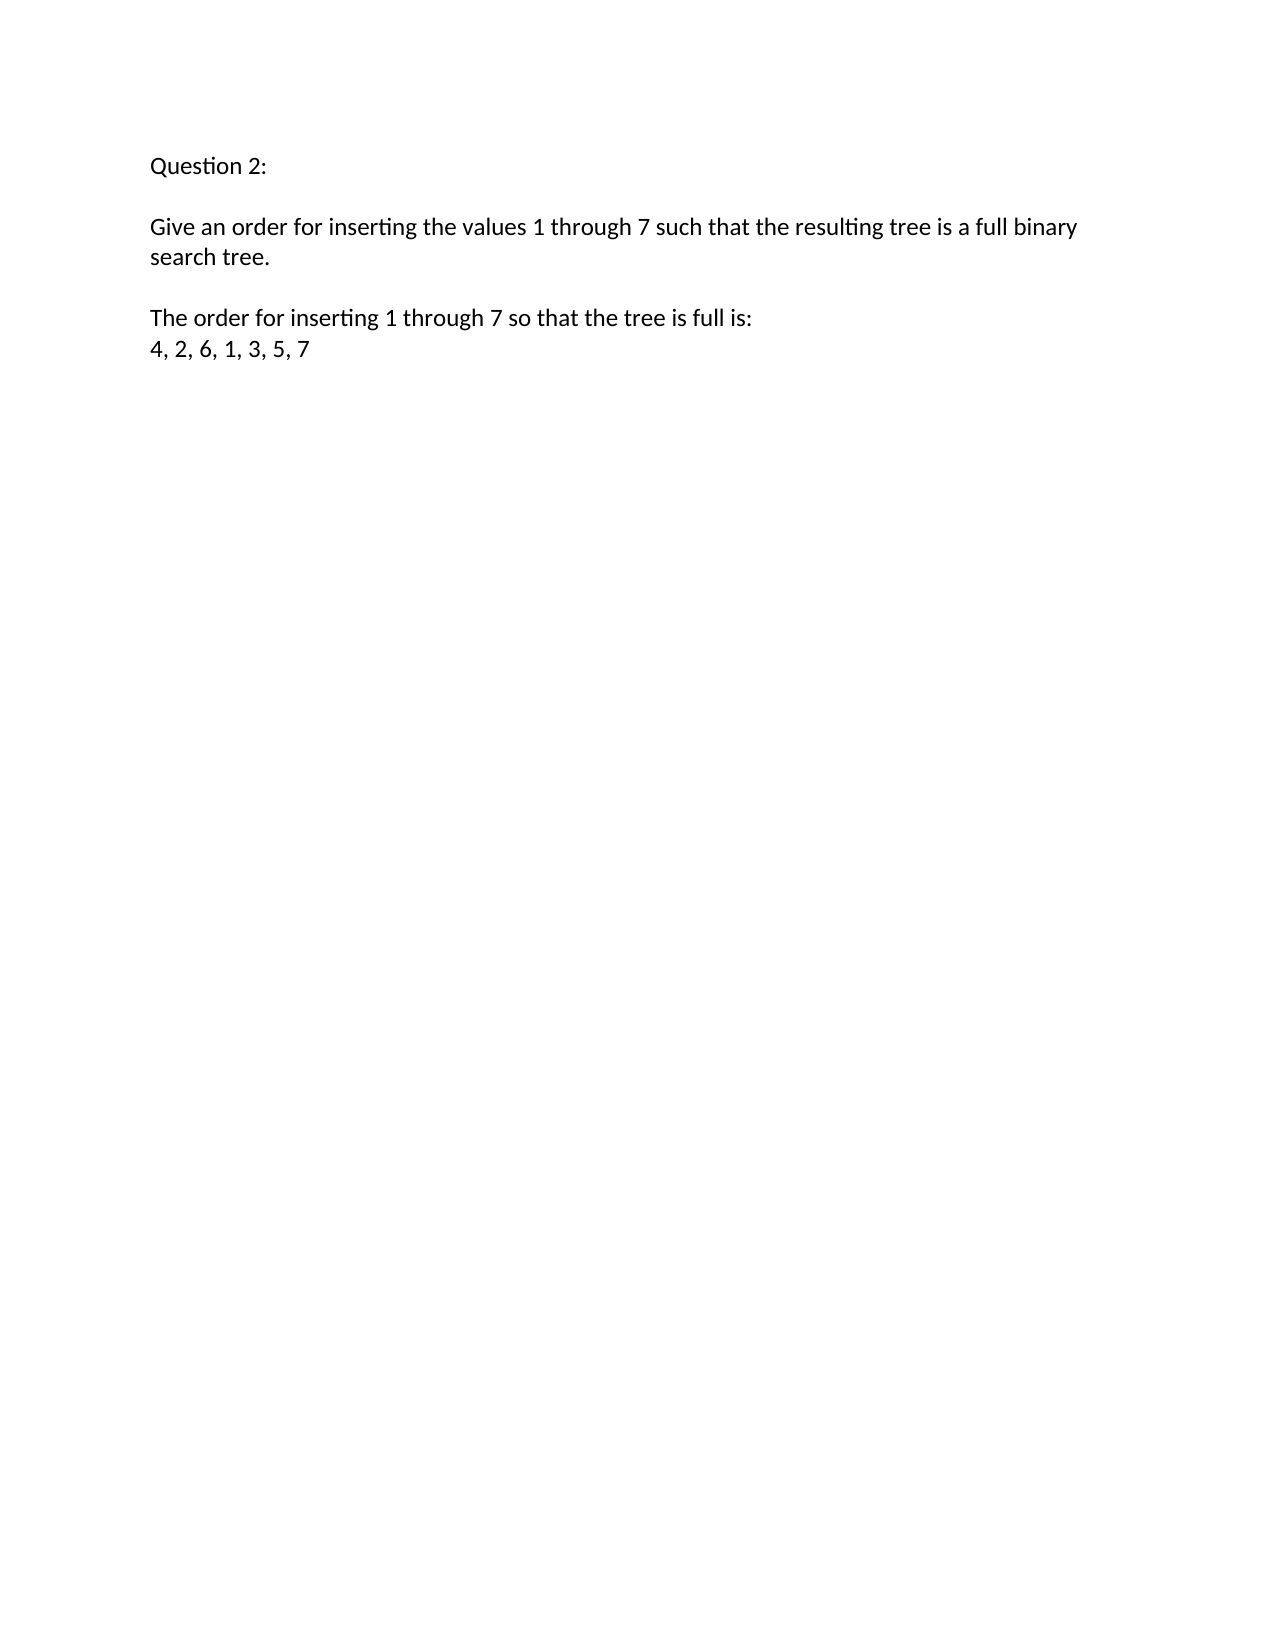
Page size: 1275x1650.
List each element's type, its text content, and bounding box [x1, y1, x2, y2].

text The order for inserting 1 through 7 so that the tree is full is: [150, 303, 1125, 333]
text Question 2: [150, 150, 1125, 181]
text 4, 2, 6, 1, 3, 5, 7 [150, 333, 1125, 364]
text Give an order for inserting the values 1 through 7 such that the resulting tree is a full binary search tree. [150, 211, 1125, 272]
